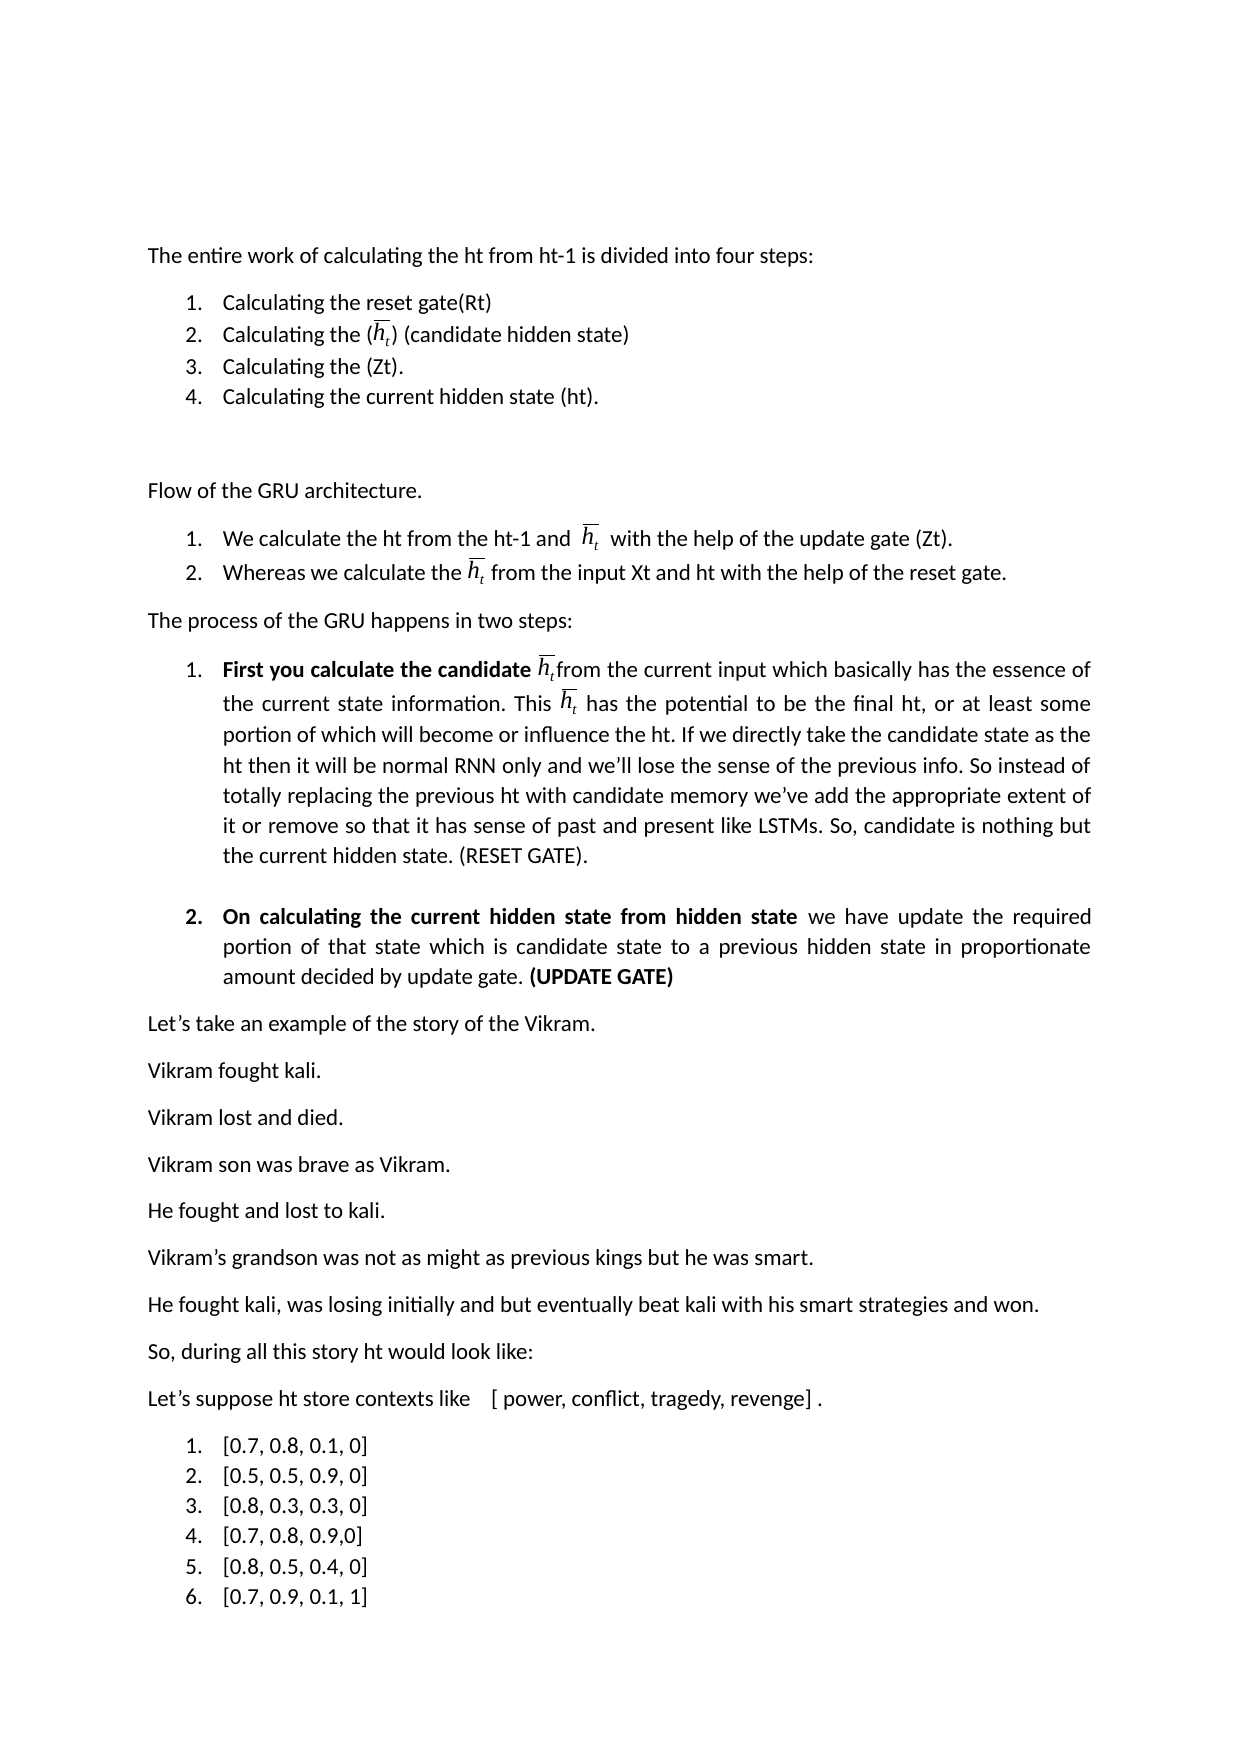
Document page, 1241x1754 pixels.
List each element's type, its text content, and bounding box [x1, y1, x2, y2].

text Vikram lost and died. [148, 1103, 1093, 1131]
list On calculating the current hidden state from hidden state we have update the required portion of that state which is candidate state to a previous hidden state in proportionate amount decided by update gate. (UPDATE GATE) [185, 902, 1093, 990]
text He fought and lost to kali. [148, 1197, 1093, 1224]
list [0.8, 0.3, 0.3, 0] [185, 1491, 1093, 1519]
list Calculating the current hidden state (ht). [185, 382, 1093, 410]
list [0.7, 0.8, 0.9,0] [185, 1522, 1093, 1549]
list [0.7, 0.8, 0.1, 0] [185, 1431, 1093, 1459]
text Flow of the GRU architecture. [148, 476, 1093, 504]
list Calculating the () (candidate hidden state) [185, 318, 1093, 350]
text Vikram son was brave as Vikram. [148, 1150, 1093, 1178]
list [0.5, 0.5, 0.9, 0] [185, 1461, 1093, 1489]
text He fought kali, was losing initially and but eventually beat kali with his smart strategies and won. [148, 1290, 1093, 1318]
list Whereas we calculate the from the input Xt and ht with the help of the reset gate. [185, 556, 1093, 588]
text The process of the GRU happens in two steps: [148, 607, 1093, 634]
list Calculating the reset gate(Rt) [185, 288, 1093, 316]
text Vikram’s grandson was not as might as previous kings but he was smart. [148, 1243, 1093, 1271]
text So, during all this story ht would look like: [148, 1337, 1093, 1365]
text Let’s suppose ht store contexts like [ power, conflict, tragedy, revenge] . [148, 1384, 1093, 1412]
text The entire work of calculating the ht from ht-1 is divided into four steps: [148, 241, 1093, 269]
list [0.8, 0.5, 0.4, 0] [185, 1552, 1093, 1580]
text Vikram fought kali. [148, 1056, 1093, 1084]
list [0.7, 0.9, 0.1, 1] [185, 1582, 1093, 1610]
list We calculate the ht from the ht-1 and with the help of the update gate (Zt). [185, 523, 1093, 554]
list First you calculate the candidate from the current input which basically has the essence of the current state information. This has the potential to be the final ht, or at least some portion of which will become or influence the ht. If we directly take the candidate state as the ht then it will be normal RNN only and we’ll lose the sense of the previous info. So instead of totally replacing the previous ht with candidate memory we’ve add the appropriate extent of it or remove so that it has sense of past and present like LSTMs. So, candidate is nothing but the current hidden state. (RESET GATE). [185, 653, 1093, 869]
text Let’s take an example of the story of the Vikram. [148, 1009, 1093, 1037]
list Calculating the (Zt). [185, 352, 1093, 380]
